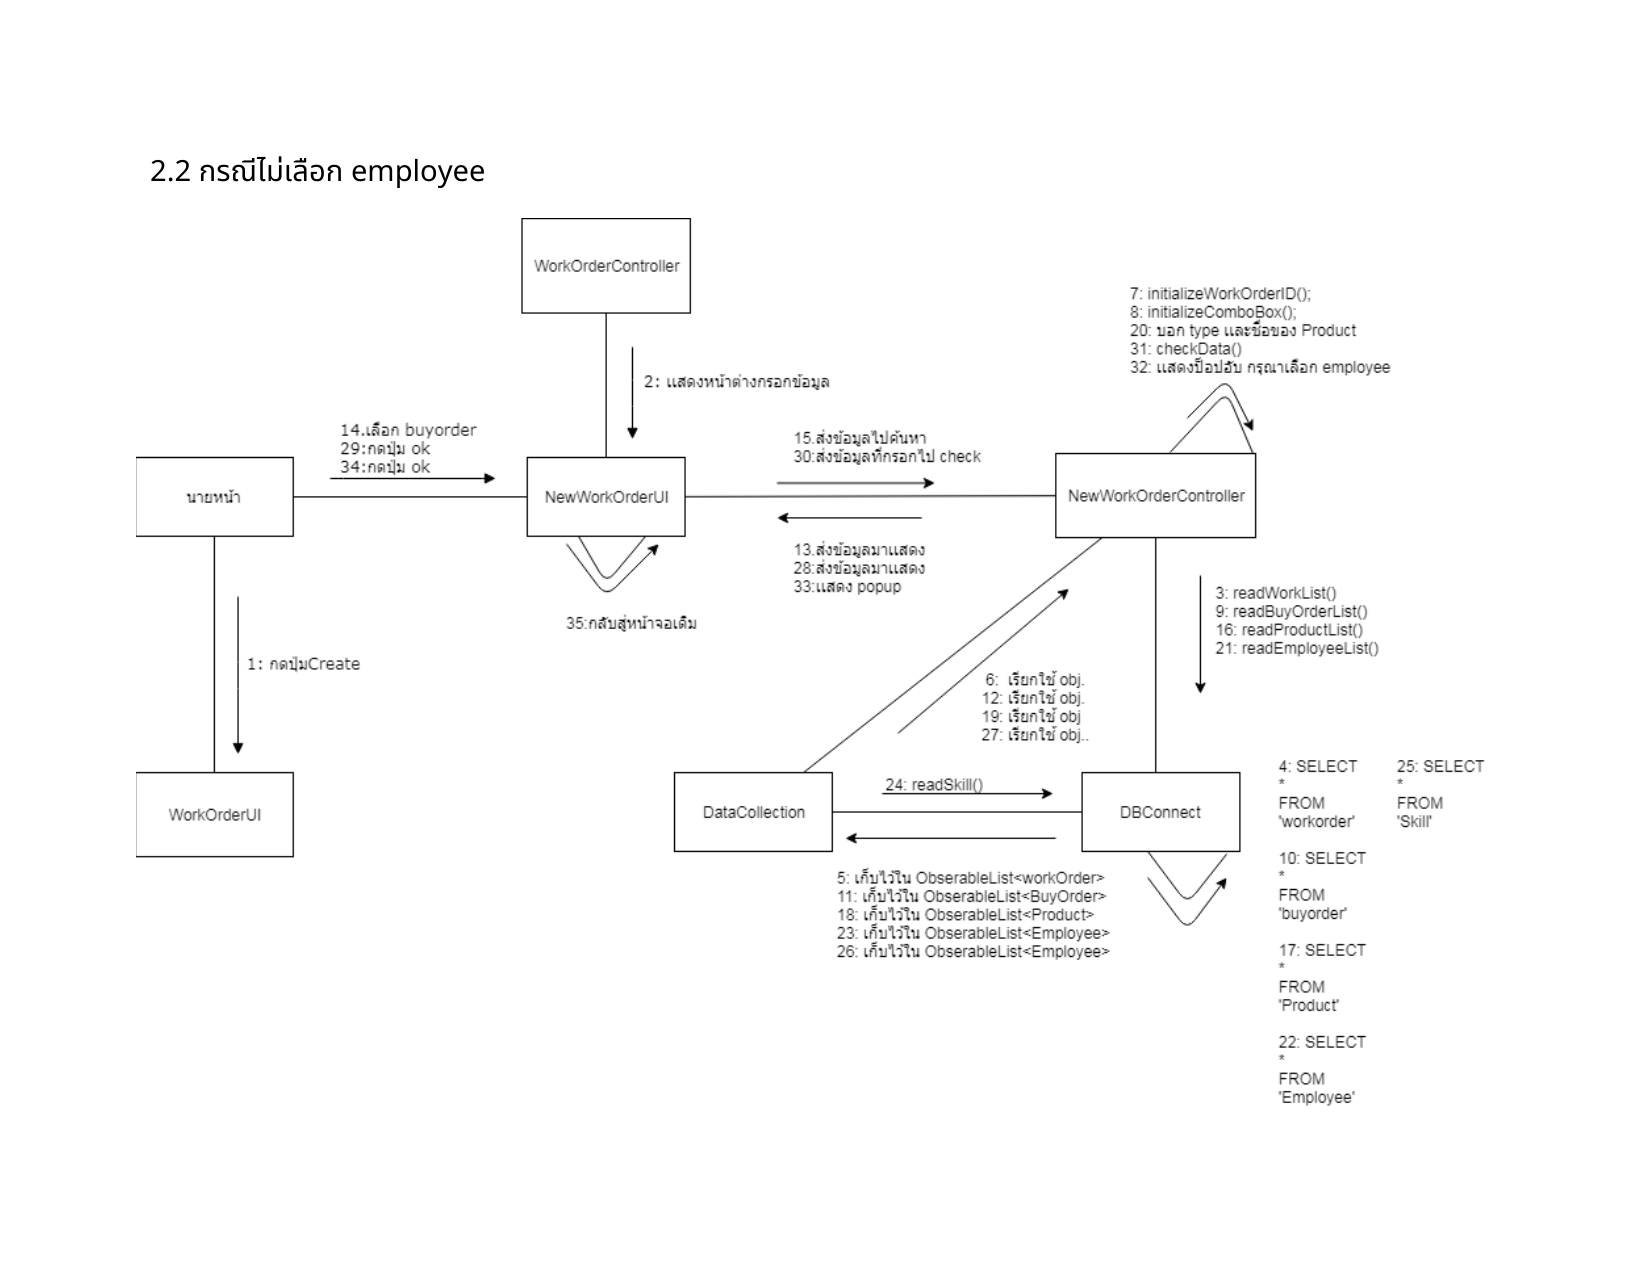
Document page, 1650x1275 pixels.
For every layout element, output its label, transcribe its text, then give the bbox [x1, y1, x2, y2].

text 2.2 กรณีไม่เลือก employee [150, 150, 1500, 193]
picture [136, 218, 1500, 1149]
